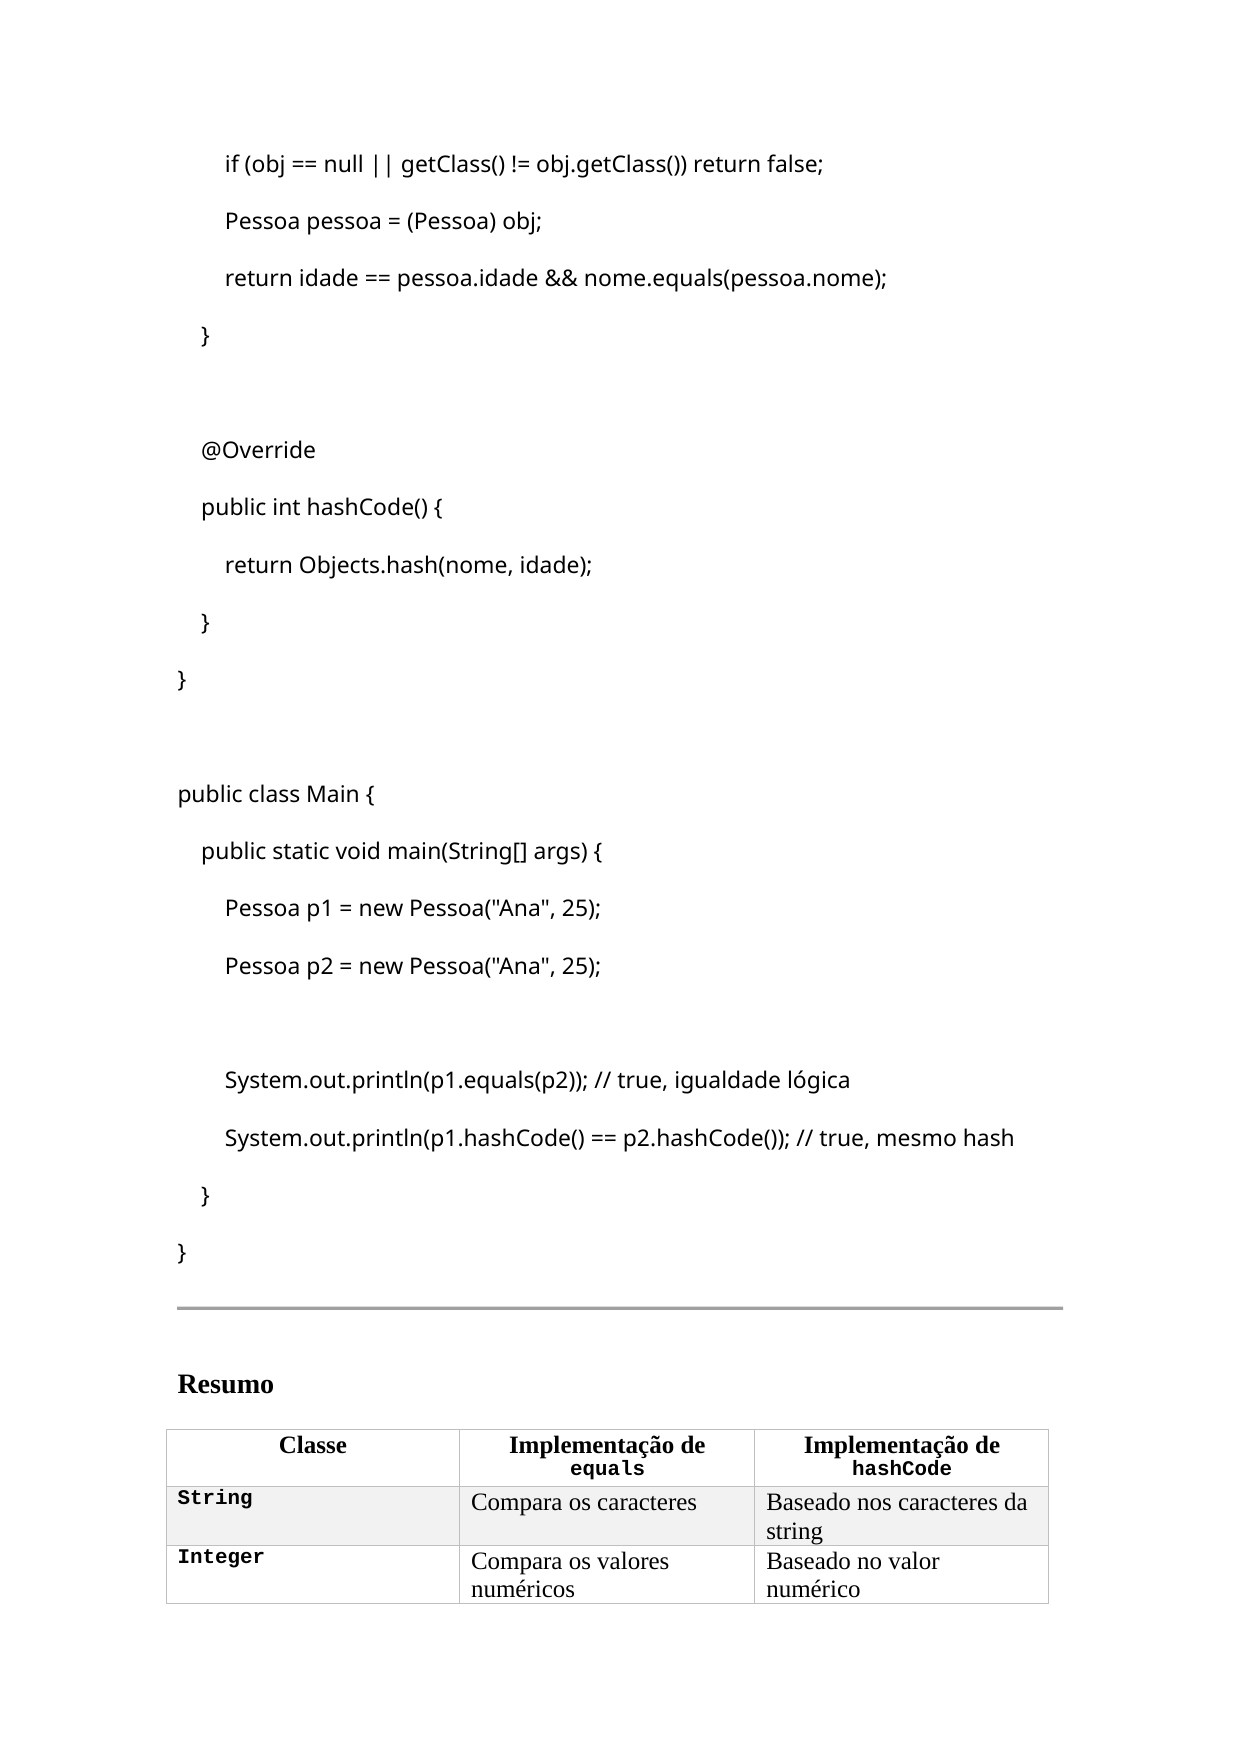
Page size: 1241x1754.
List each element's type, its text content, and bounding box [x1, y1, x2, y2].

table_cell Integer [167, 1546, 459, 1603]
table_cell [460, 1546, 754, 1603]
text } [177, 663, 1063, 694]
text } [177, 1179, 1063, 1210]
text } [177, 319, 1063, 351]
text public int hashCode() { [177, 491, 1063, 523]
table_cell Compara os caracteres [460, 1487, 754, 1545]
text @Override [177, 434, 1063, 465]
table_cell String [167, 1487, 459, 1545]
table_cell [755, 1546, 1048, 1603]
text System.out.println(p1.equals(p2)); // true, igualdade lógica [177, 1064, 1063, 1096]
text Pessoa p1 = new Pessoa("Ana", 25); [177, 892, 1063, 924]
text if (obj == null || getClass() != obj.getClass()) return false; [177, 148, 1063, 179]
text System.out.println(p1.hashCode() == p2.hashCode()); // true, mesmo hash [177, 1122, 1063, 1153]
text } [177, 1236, 1063, 1267]
text } [177, 606, 1063, 637]
text public class Main { [177, 778, 1063, 809]
text Pessoa p2 = new Pessoa("Ana", 25); [177, 950, 1063, 981]
text Resumo [177, 1367, 1063, 1399]
text Pessoa pessoa = (Pessoa) obj; [177, 205, 1063, 236]
table_header Implementação de hashCode [755, 1430, 1048, 1486]
text return Objects.hash(nome, idade); [177, 549, 1063, 580]
text public static void main(String[] args) { [177, 835, 1063, 866]
table_cell Baseado nos caracteres da string [755, 1487, 1048, 1545]
text return idade == pessoa.idade && nome.equals(pessoa.nome); [177, 262, 1063, 293]
table_header Implementação de equals [460, 1430, 754, 1486]
table_header Classe [167, 1430, 459, 1486]
